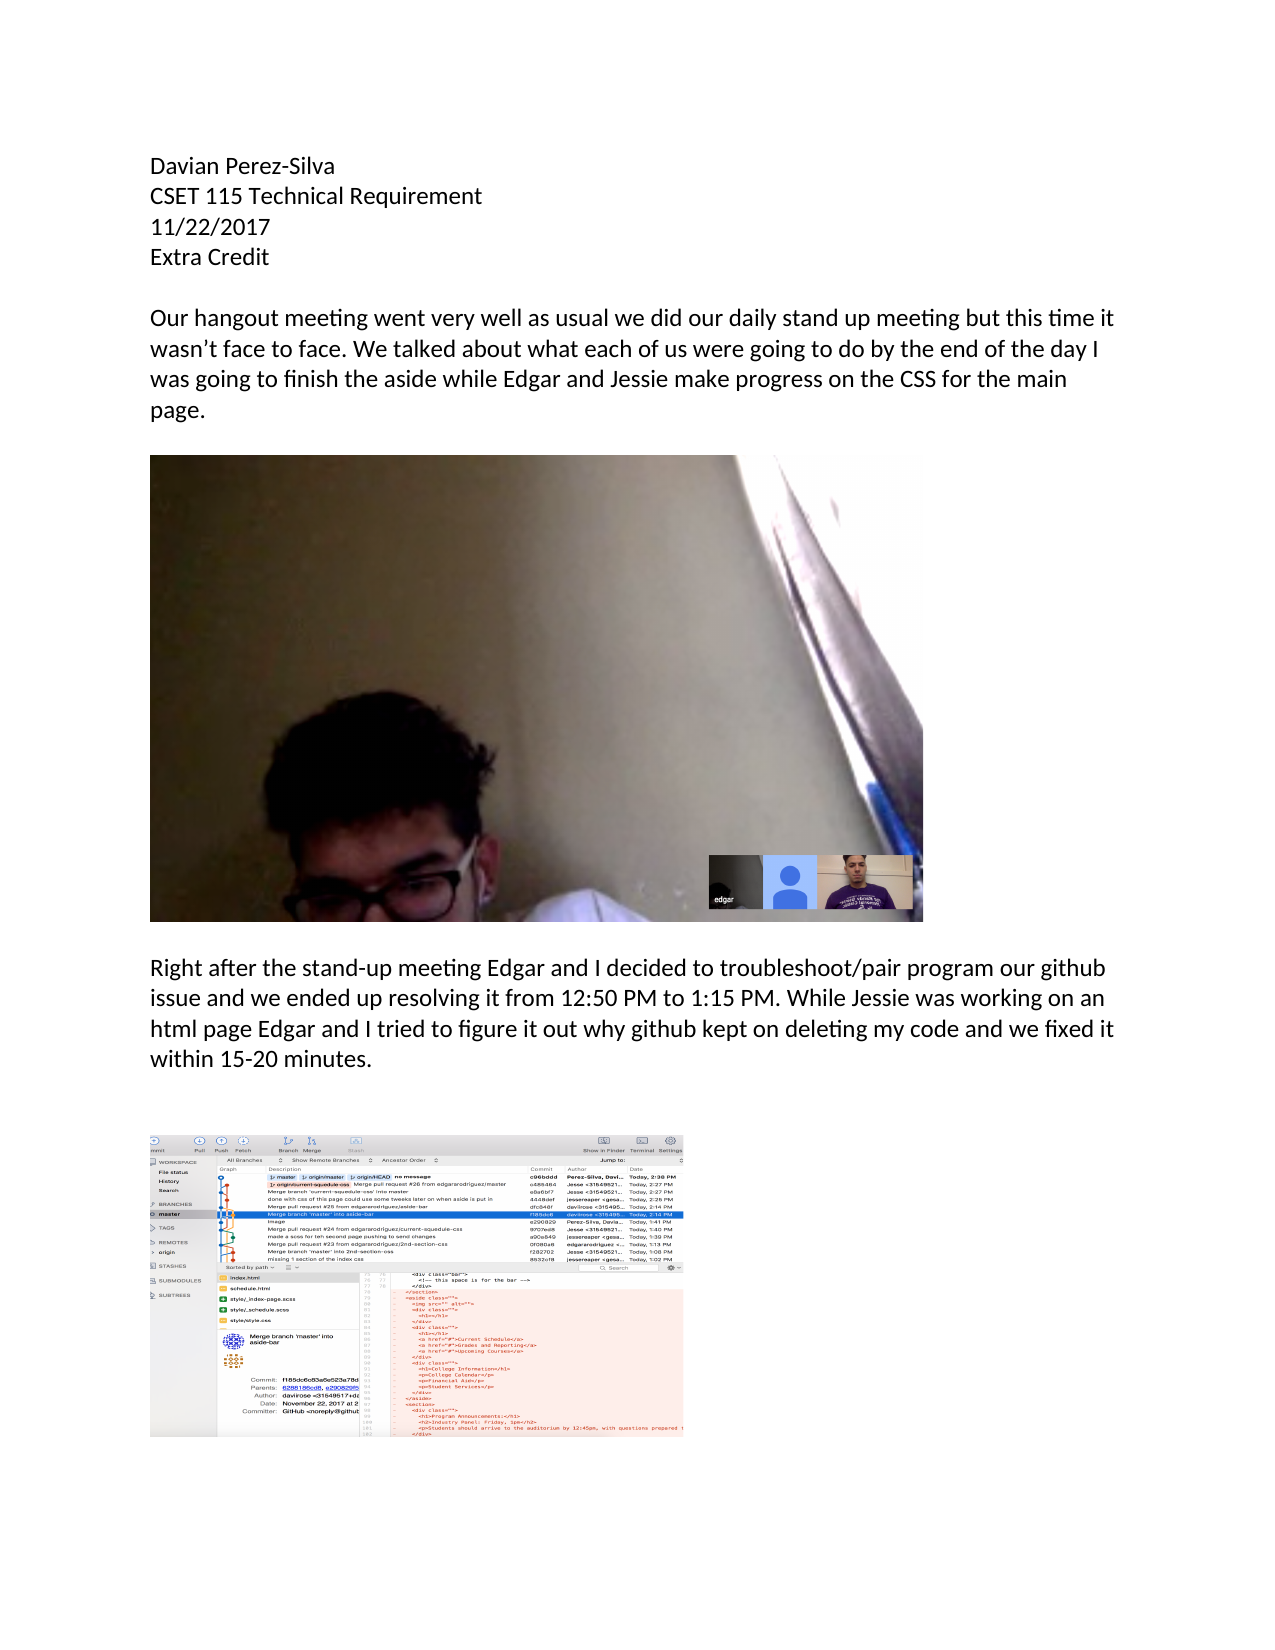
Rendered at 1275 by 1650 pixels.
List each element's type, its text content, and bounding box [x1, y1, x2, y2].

picture [150, 455, 924, 922]
text 11/22/2017 [150, 211, 1125, 242]
text Our hangout meeting went very well as usual we did our daily stand up meeting but this time it wasn’t face to face. We talked about what each of us were going to do by the end of the day I was going to finish the aside while Edgar and Jessie make progress on the CSS for the main page. [150, 303, 1125, 425]
text CSET 115 Technical Requirement [150, 181, 1125, 211]
text Right after the stand-up meeting Edgar and I decided to troubleshoot/pair program our github issue and we ended up resolving it from 12:50 PM to 1:15 PM. While Jessie was working on an html page Edgar and I tried to figure it out why github kept on deleting my code and we fixed it within 15-20 minutes. [150, 952, 1125, 1074]
picture [150, 1135, 684, 1437]
text Davian Perez-Silva [150, 150, 1125, 181]
text Extra Credit [150, 242, 1125, 272]
